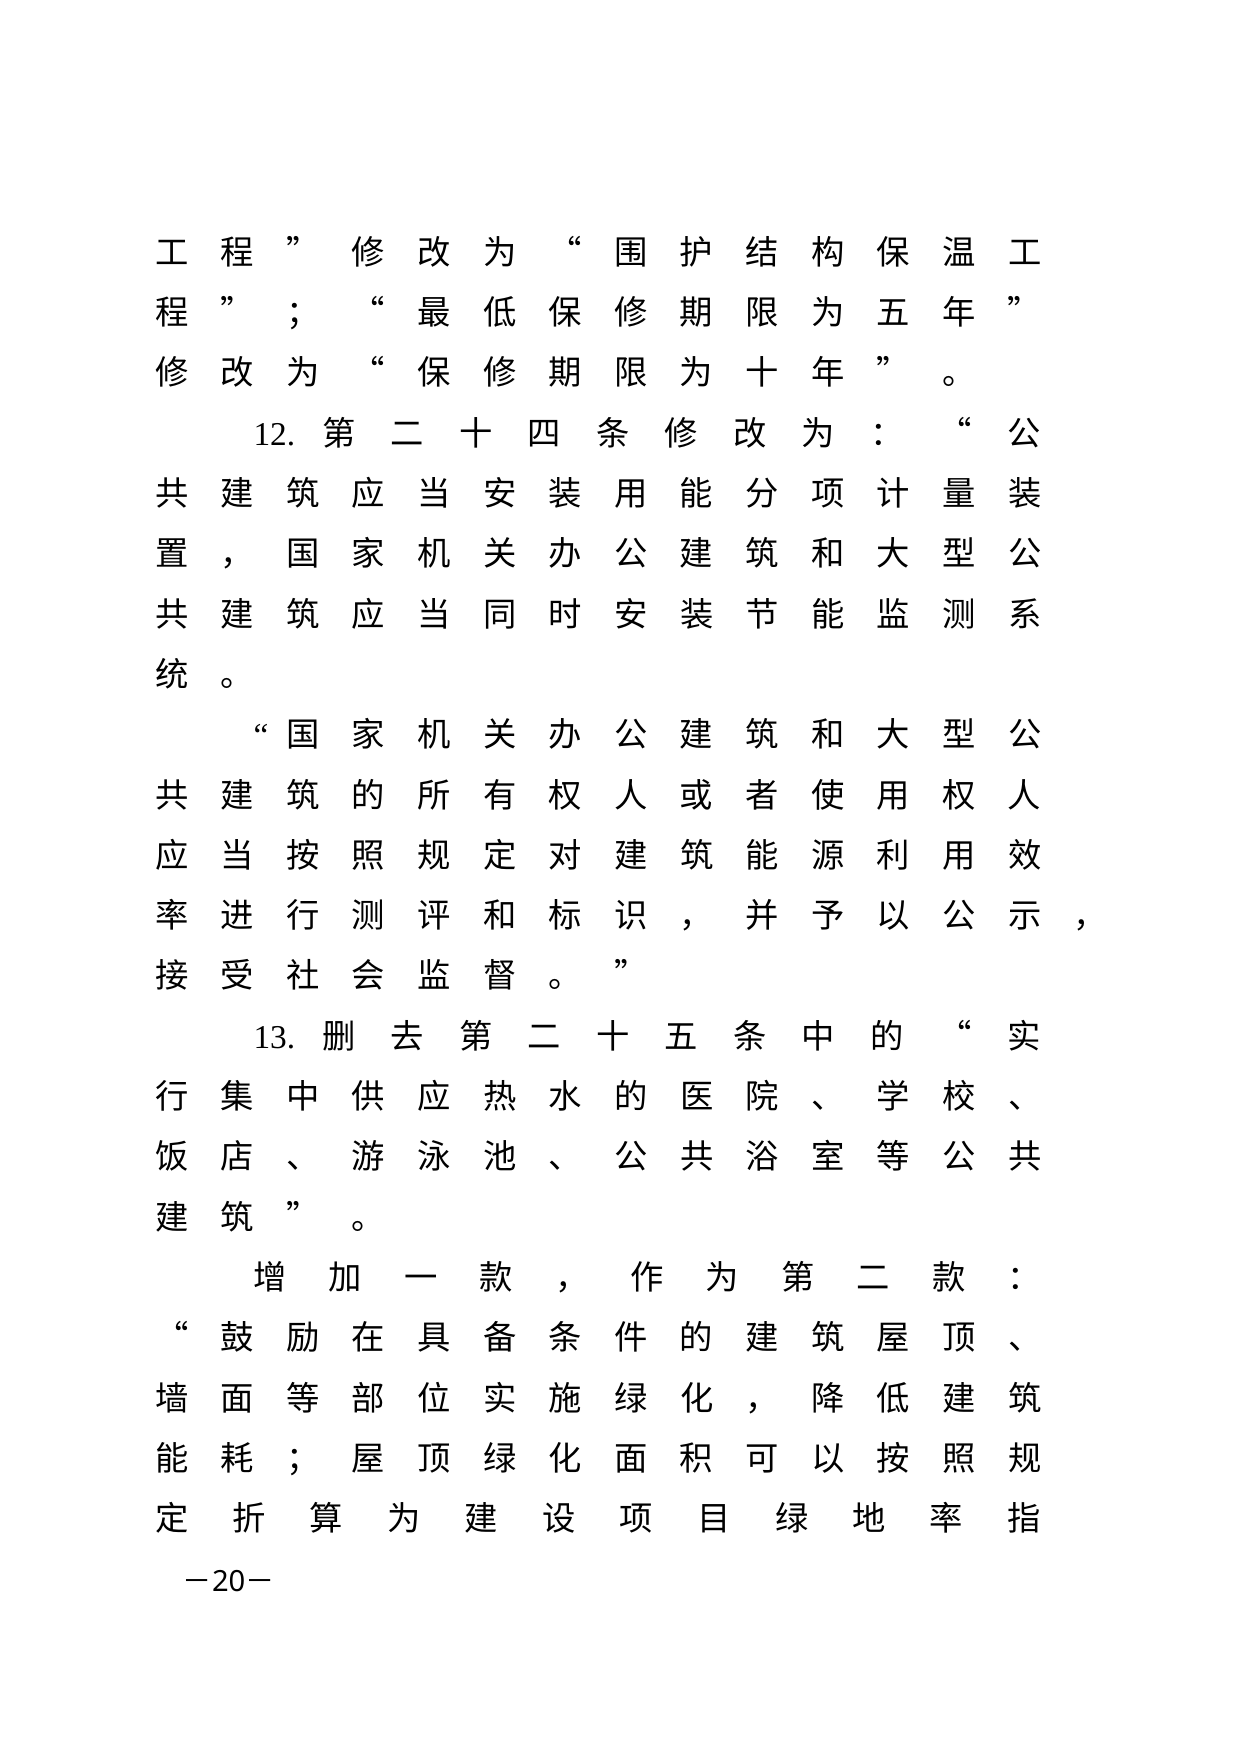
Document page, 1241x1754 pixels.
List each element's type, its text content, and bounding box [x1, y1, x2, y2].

text 12.第二十四条修改为：“公共建筑应当安装用能分项计量装置，国家机关办公建筑和大型公共建筑应当同时安装节能监测系统。 [155, 400, 1073, 702]
text “国家机关办公建筑和大型公共建筑的所有权人或者使用权人应当按照规定对建筑能源利用效率进行测评和标识，并予以公示，接受社会监督。” [155, 702, 1073, 1003]
text 11.将第二十三条中的“保温工程”修改为“围护结构保温工程”；“最低保修期限为五年”修改为“保修期限为十年”。 [155, 219, 1073, 400]
text 13.删去第二十五条中的“实行集中供应热水的医院、学校、饭店、游泳池、公共浴室等公共建筑”。 [155, 1003, 1073, 1245]
text 增加一款，作为第二款：“鼓励在具备条件的建筑屋顶、墙面等部位实施绿化，降低建筑能耗；屋顶绿化面积可以按照规定折算为建设项目绿地率指标。” [155, 1245, 1073, 1546]
